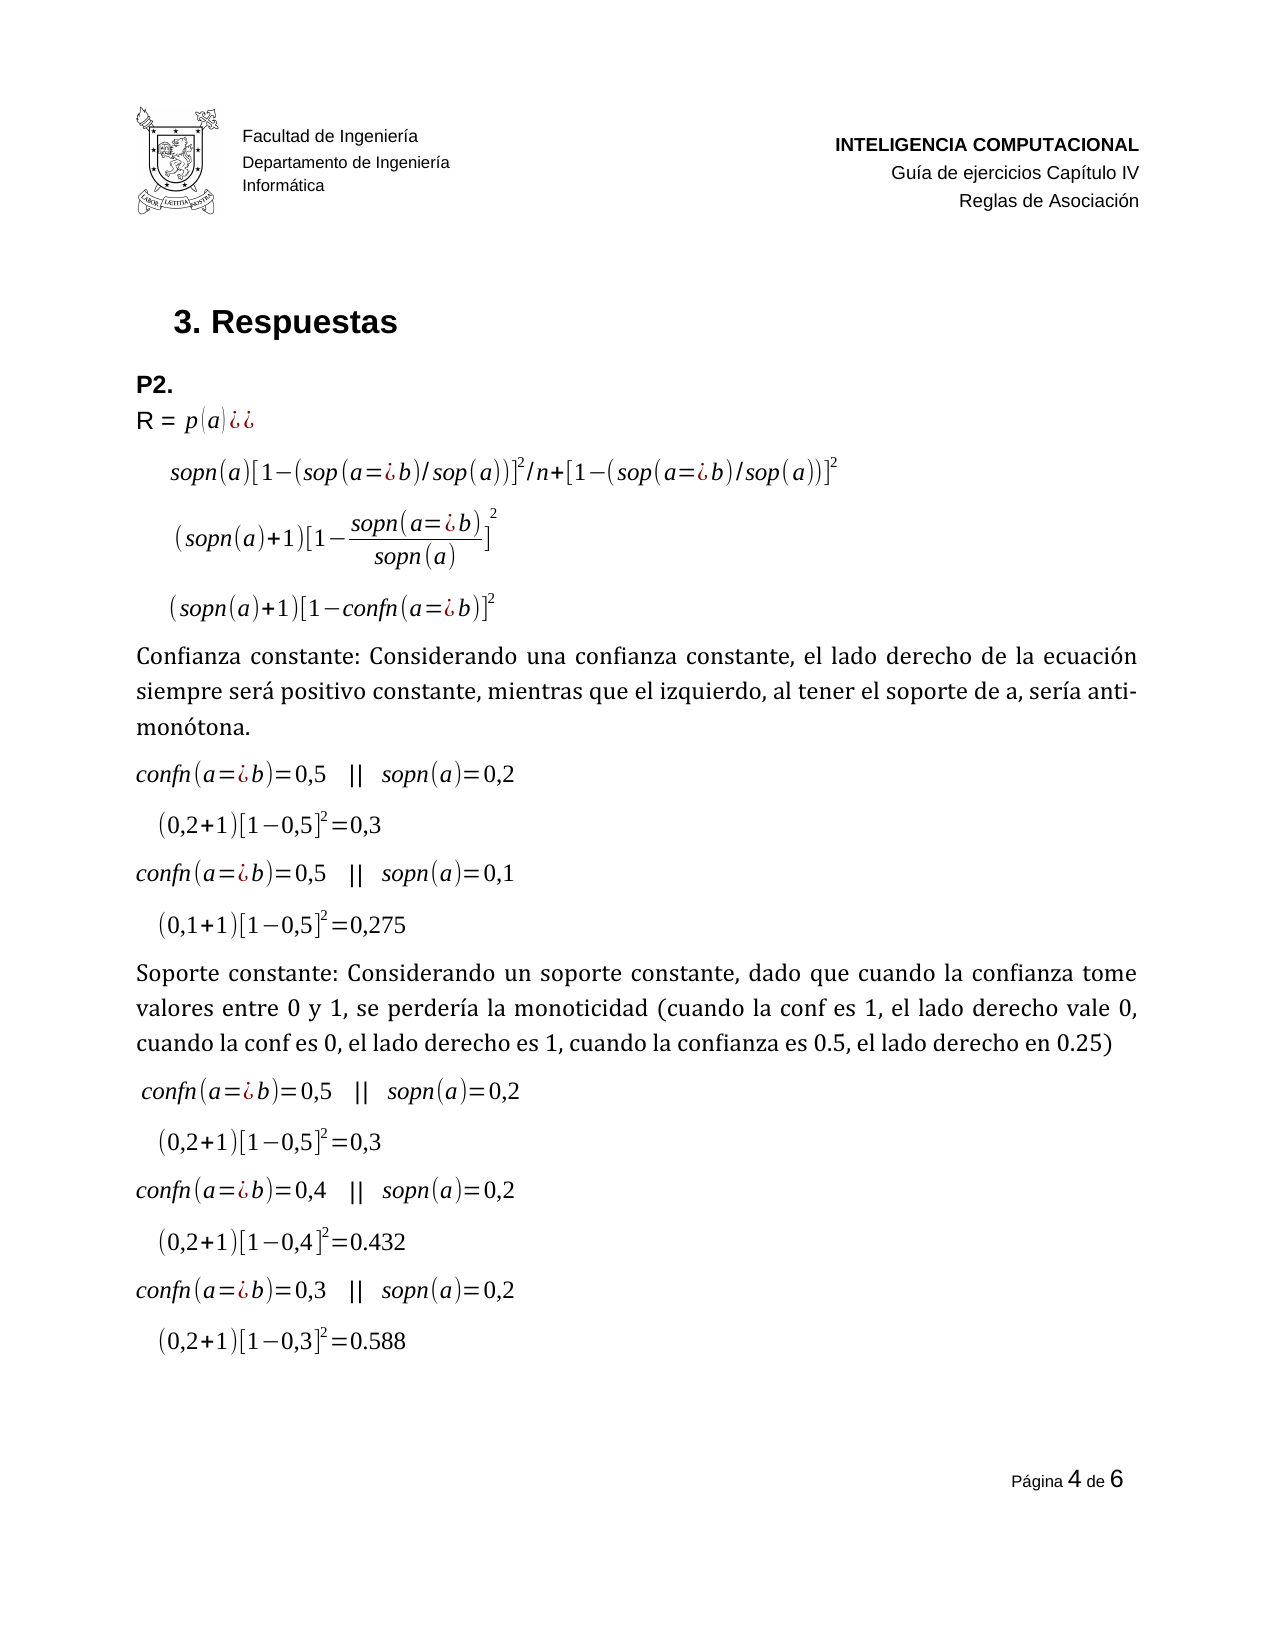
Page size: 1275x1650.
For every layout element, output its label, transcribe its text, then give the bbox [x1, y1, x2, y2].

subtitle P2. [136, 370, 1139, 398]
text R = [136, 405, 1139, 435]
text Confianza constante: Considerando una confianza constante, el lado derecho de la ecuación siempre será positivo constante, mientras que el izquierdo, al tener el soporte de a, sería anti-monótona. [136, 641, 1139, 740]
text || [136, 858, 1139, 888]
picture [135, 106, 219, 215]
text || [136, 1076, 1139, 1106]
text || [136, 1275, 1139, 1305]
text || [136, 759, 1139, 789]
text Soporte constante: Considerando un soporte constante, dado que cuando la confianza tome valores entre 0 y 1, se perdería la monoticidad (cuando la conf es 1, el lado derecho vale 0, cuando la conf es 0, el lado derecho es 1, cuando la confianza es 0.5, el lado derecho en 0.25) [136, 958, 1139, 1057]
list Respuestas [173, 302, 1139, 341]
text || [136, 1175, 1139, 1205]
